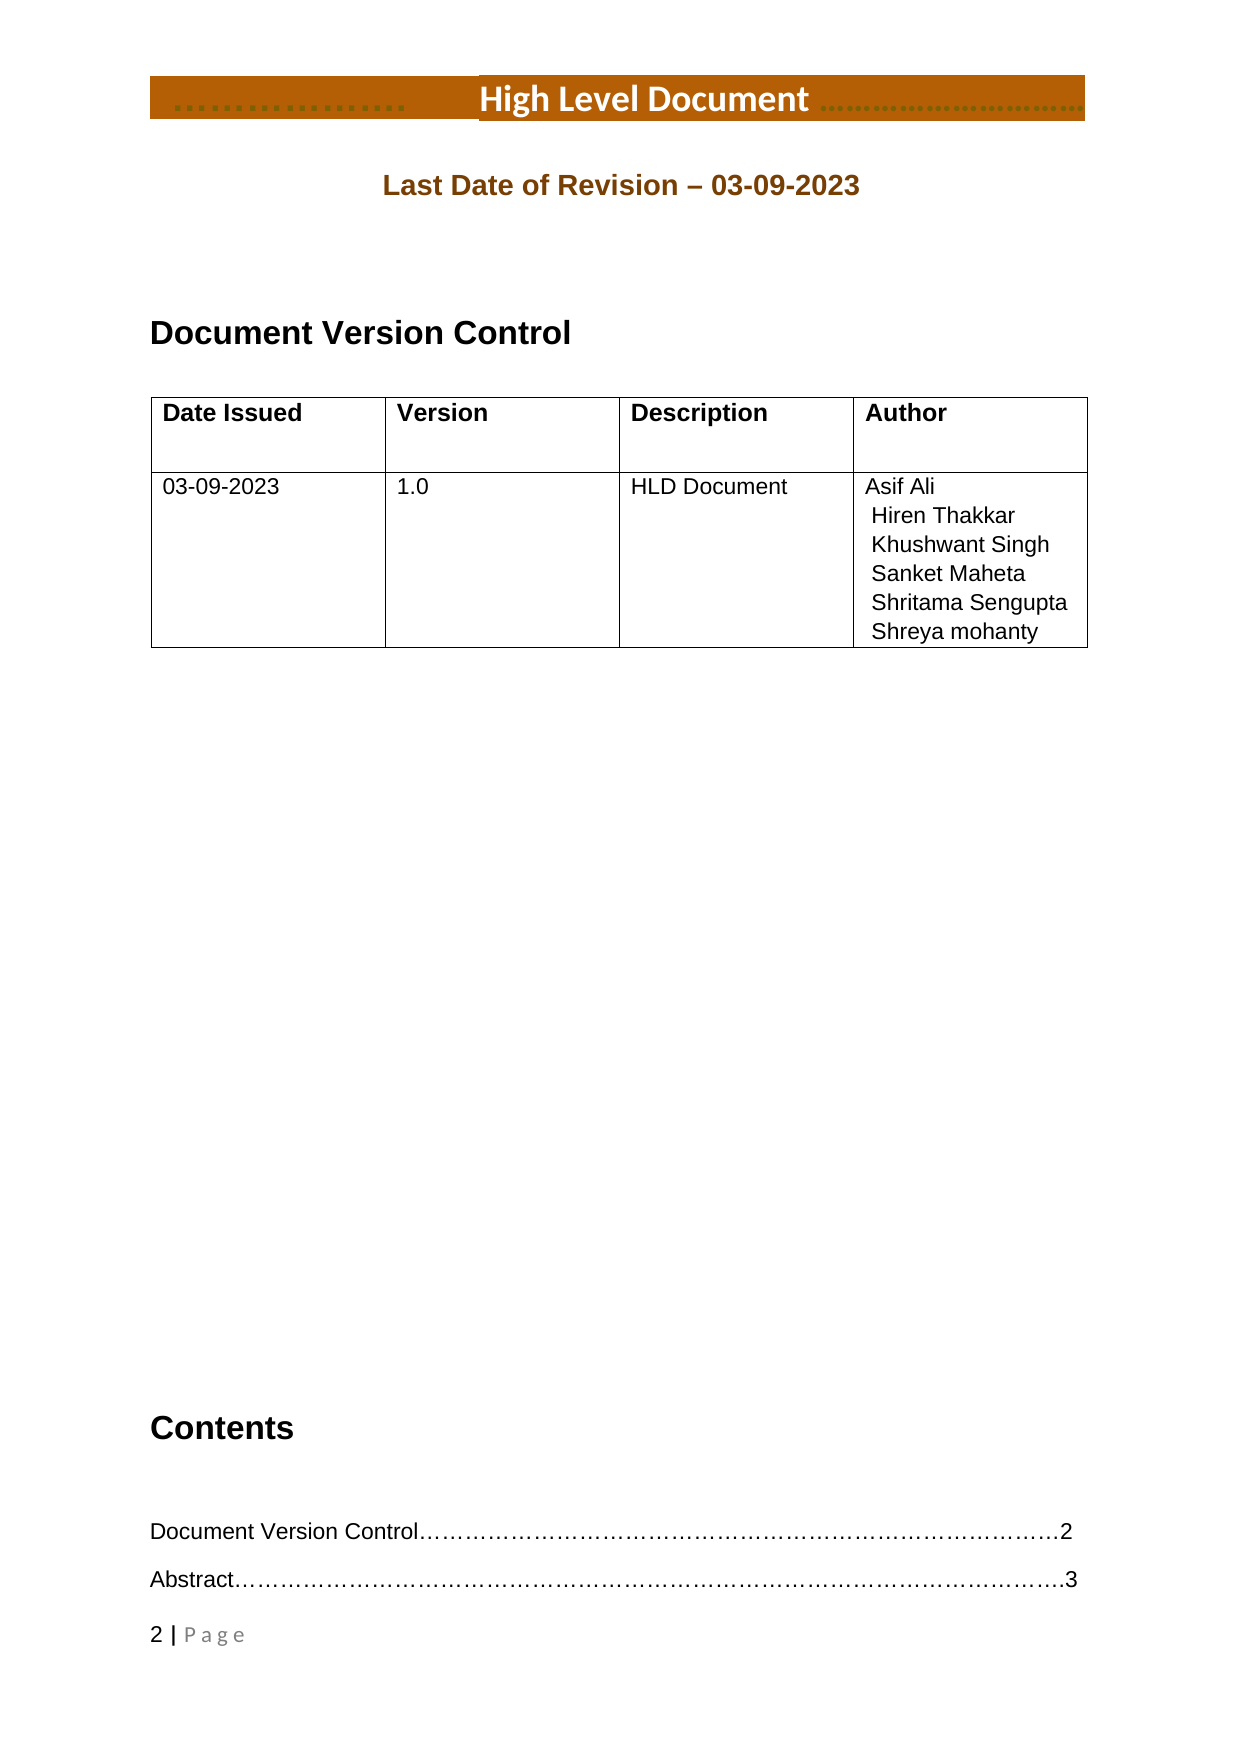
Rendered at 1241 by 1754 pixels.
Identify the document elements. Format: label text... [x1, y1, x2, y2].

table_header Description [620, 398, 853, 472]
subtitle Document Version Control [149, 313, 1221, 352]
table_cell 1.0 [386, 473, 619, 647]
text Abstract……………………………………………………………………………………………….3 [149, 1566, 1091, 1592]
text Contents [150, 1408, 1221, 1446]
table_cell HLD Document [620, 473, 853, 647]
table_header Date Issued [152, 398, 385, 472]
text Document Version Control…………………………………………………………………………2 [149, 1518, 1091, 1544]
table_cell Asif Ali Hiren Thakkar Khushwant Singh Sanket Maheta Shritama Sengupta Shreya mohanty [854, 473, 1087, 647]
table_header Version [386, 398, 619, 472]
table_cell 03-09-2023 [152, 473, 385, 647]
text Last Date of Revision – 03-09-2023 [148, 168, 1221, 202]
table_header Author [854, 398, 1087, 472]
